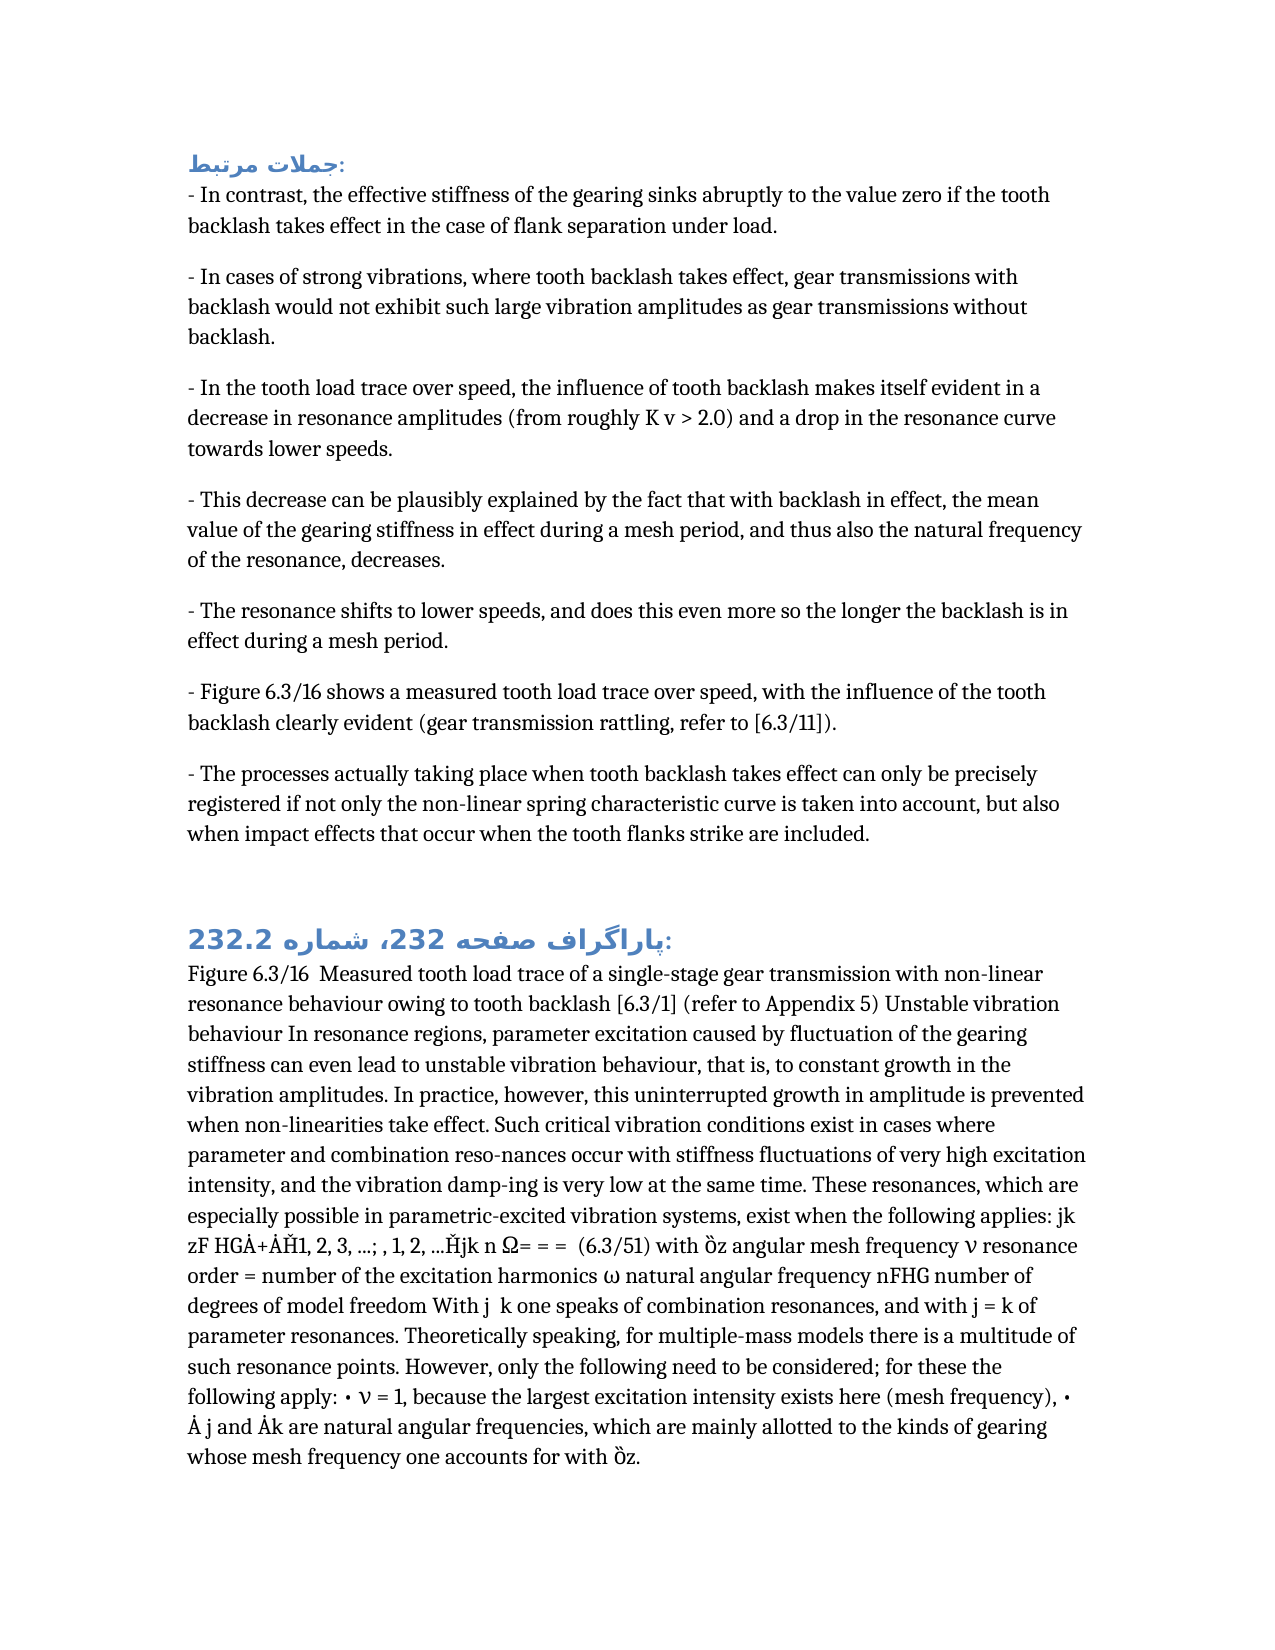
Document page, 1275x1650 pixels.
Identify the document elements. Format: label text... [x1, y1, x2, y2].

subtitle جملات مرتبط: [187, 150, 1087, 178]
text - The resonance shifts to lower speeds, and does this even more so the longer the backlash is in effect during a mesh period. [187, 598, 1087, 654]
text - In contrast, the effective stiffness of the gearing sinks abruptly to the value zero if the tooth backlash takes effect in the case of flank separation under load. [187, 182, 1087, 239]
text - In the tooth load trace over speed, the influence of tooth backlash makes itself evident in a decrease in resonance amplitudes (from roughly K v > 2.0) and a drop in the resonance curve towards lower speeds. [187, 375, 1087, 462]
text - In cases of strong vibrations, where tooth backlash takes effect, gear transmissions with backlash would not exhibit such large vibration amplitudes as gear transmissions without backlash. [187, 263, 1087, 350]
text - The processes actually taking place when tooth backlash takes effect can only be precisely registered if not only the non-linear spring characteristic curve is taken into account, but also when impact effects that occur when the tooth flanks strike are included. [187, 760, 1087, 847]
text - This decrease can be plausibly explained by the fact that with backlash in effect, the mean value of the gearing stiffness in effect during a mesh period, and thus also the natural frequency of the resonance, decreases. [187, 486, 1087, 573]
subtitle پاراگراف صفحه 232، شماره 232.2: [187, 923, 1087, 956]
text Figure 6.3/16 Measured tooth load trace of a single-stage gear transmission with non-linear resonance behaviour owing to tooth backlash [6.3/1] (refer to Appendix 5) Unstable vibration behaviour In resonance regions, parameter excitation caused by fluctuation of the gearing stiffness can even lead to unstable vibration behaviour, that is, to constant growth in the vibration amplitudes. In practice, however, this uninterrupted growth in amplitude is prevented when non-linearities take effect. Such critical vibration conditions exist in cases where parameter and combination reso-nances occur with stiffness fluctuations of very high excitation intensity, and the vibration damp-ing is very low at the same time. These resonances, which are especially possible in parametric-excited vibration systems, exist when the following applies: jk zF HGȦ+ȦȞ1, 2, 3, ...; , 1, 2, ...Ȟjk n Ω= = = (6.3/51) with ȍz angular mesh frequency ν resonance order = number of the excitation harmonics ω natural angular frequency nFHG number of degrees of model freedom With j k one speaks of combination resonances, and with j = k of parameter resonances. Theoretically speaking, for multiple-mass models there is a multitude of such resonance points. However, only the following need to be considered; for these the following apply: • ν = 1, because the largest excitation intensity exists here (mesh frequency), • Ȧ j and Ȧk are natural angular frequencies, which are mainly allotted to the kinds of gearing whose mesh frequency one accounts for with ȍz. [187, 961, 1087, 1470]
text - Figure 6.3/16 shows a measured tooth load trace over speed, with the influence of the tooth backlash clearly evident (gear transmission rattling, refer to [6.3/11]). [187, 679, 1087, 736]
